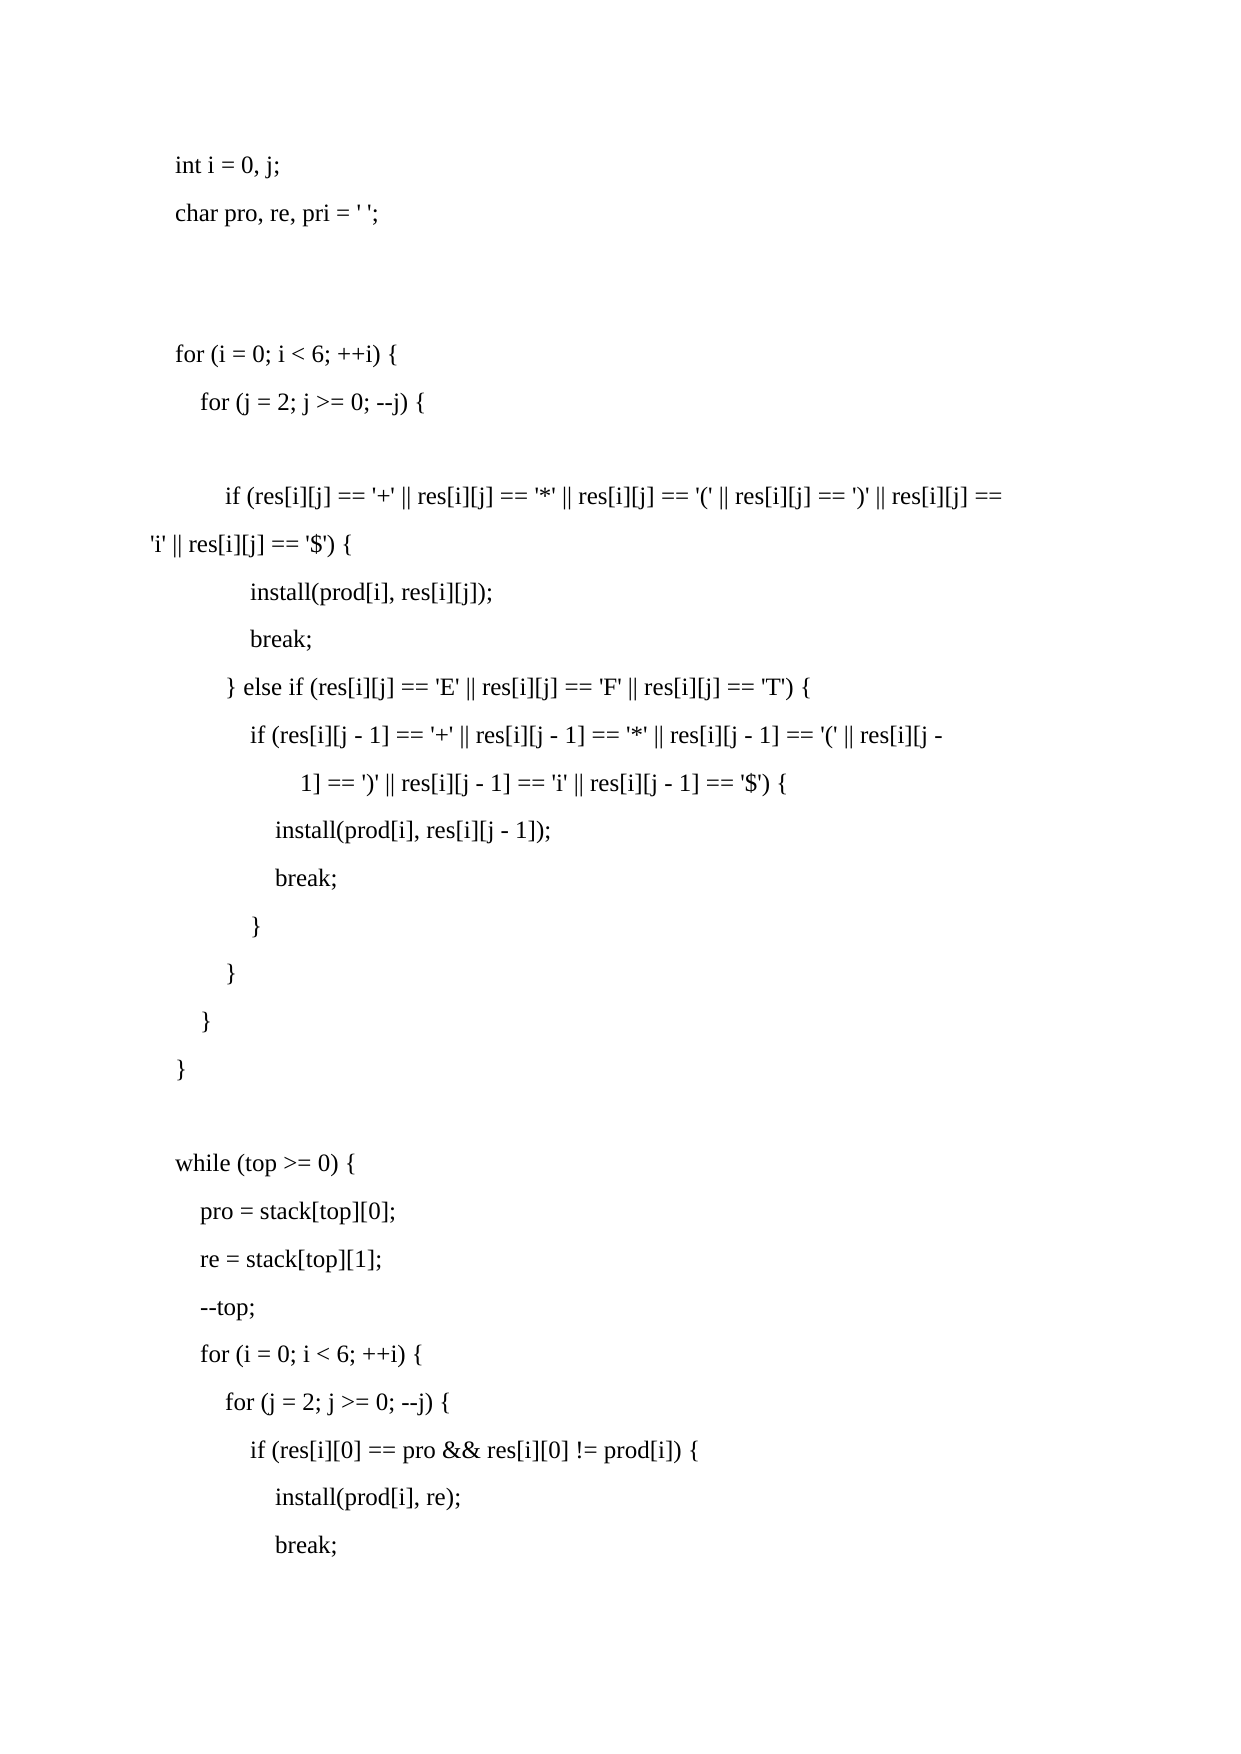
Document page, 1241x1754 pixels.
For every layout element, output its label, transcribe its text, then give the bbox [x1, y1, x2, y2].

text 'i' || res[i][j] == '$') { [150, 529, 1090, 558]
text for (i = 0; i < 6; ++i) { [150, 1339, 1090, 1368]
text } [150, 958, 1090, 987]
text for (j = 2; j >= 0; --j) { [150, 387, 1090, 416]
text install(prod[i], res[i][j]); [150, 577, 1090, 606]
text } [150, 911, 1090, 939]
text break; [150, 863, 1090, 892]
text } else if (res[i][j] == 'E' || res[i][j] == 'F' || res[i][j] == 'T') { [150, 672, 1090, 701]
text install(prod[i], re); [150, 1482, 1090, 1511]
text 1] == ')' || res[i][j - 1] == 'i' || res[i][j - 1] == '$') { [150, 768, 1090, 796]
text re = stack[top][1]; [150, 1244, 1090, 1273]
text char pro, re, pri = ' '; [150, 198, 1090, 226]
text if (res[i][j] == '+' || res[i][j] == '*' || res[i][j] == '(' || res[i][j] == ')' || res[i][j] == [150, 481, 1090, 510]
text pro = stack[top][0]; [150, 1196, 1090, 1225]
text install(prod[i], res[i][j - 1]); [150, 815, 1090, 844]
text if (res[i][j - 1] == '+' || res[i][j - 1] == '*' || res[i][j - 1] == '(' || res[i][j - [150, 720, 1090, 749]
text } [150, 1054, 1090, 1083]
text for (j = 2; j >= 0; --j) { [150, 1387, 1090, 1416]
text int i = 0, j; [150, 150, 1090, 179]
text } [150, 1006, 1090, 1035]
text for (i = 0; i < 6; ++i) { [150, 339, 1090, 368]
text break; [150, 1530, 1090, 1559]
text --top; [150, 1292, 1090, 1320]
text if (res[i][0] == pro && res[i][0] != prod[i]) { [150, 1435, 1090, 1463]
text break; [150, 624, 1090, 653]
text while (top >= 0) { [150, 1148, 1090, 1177]
